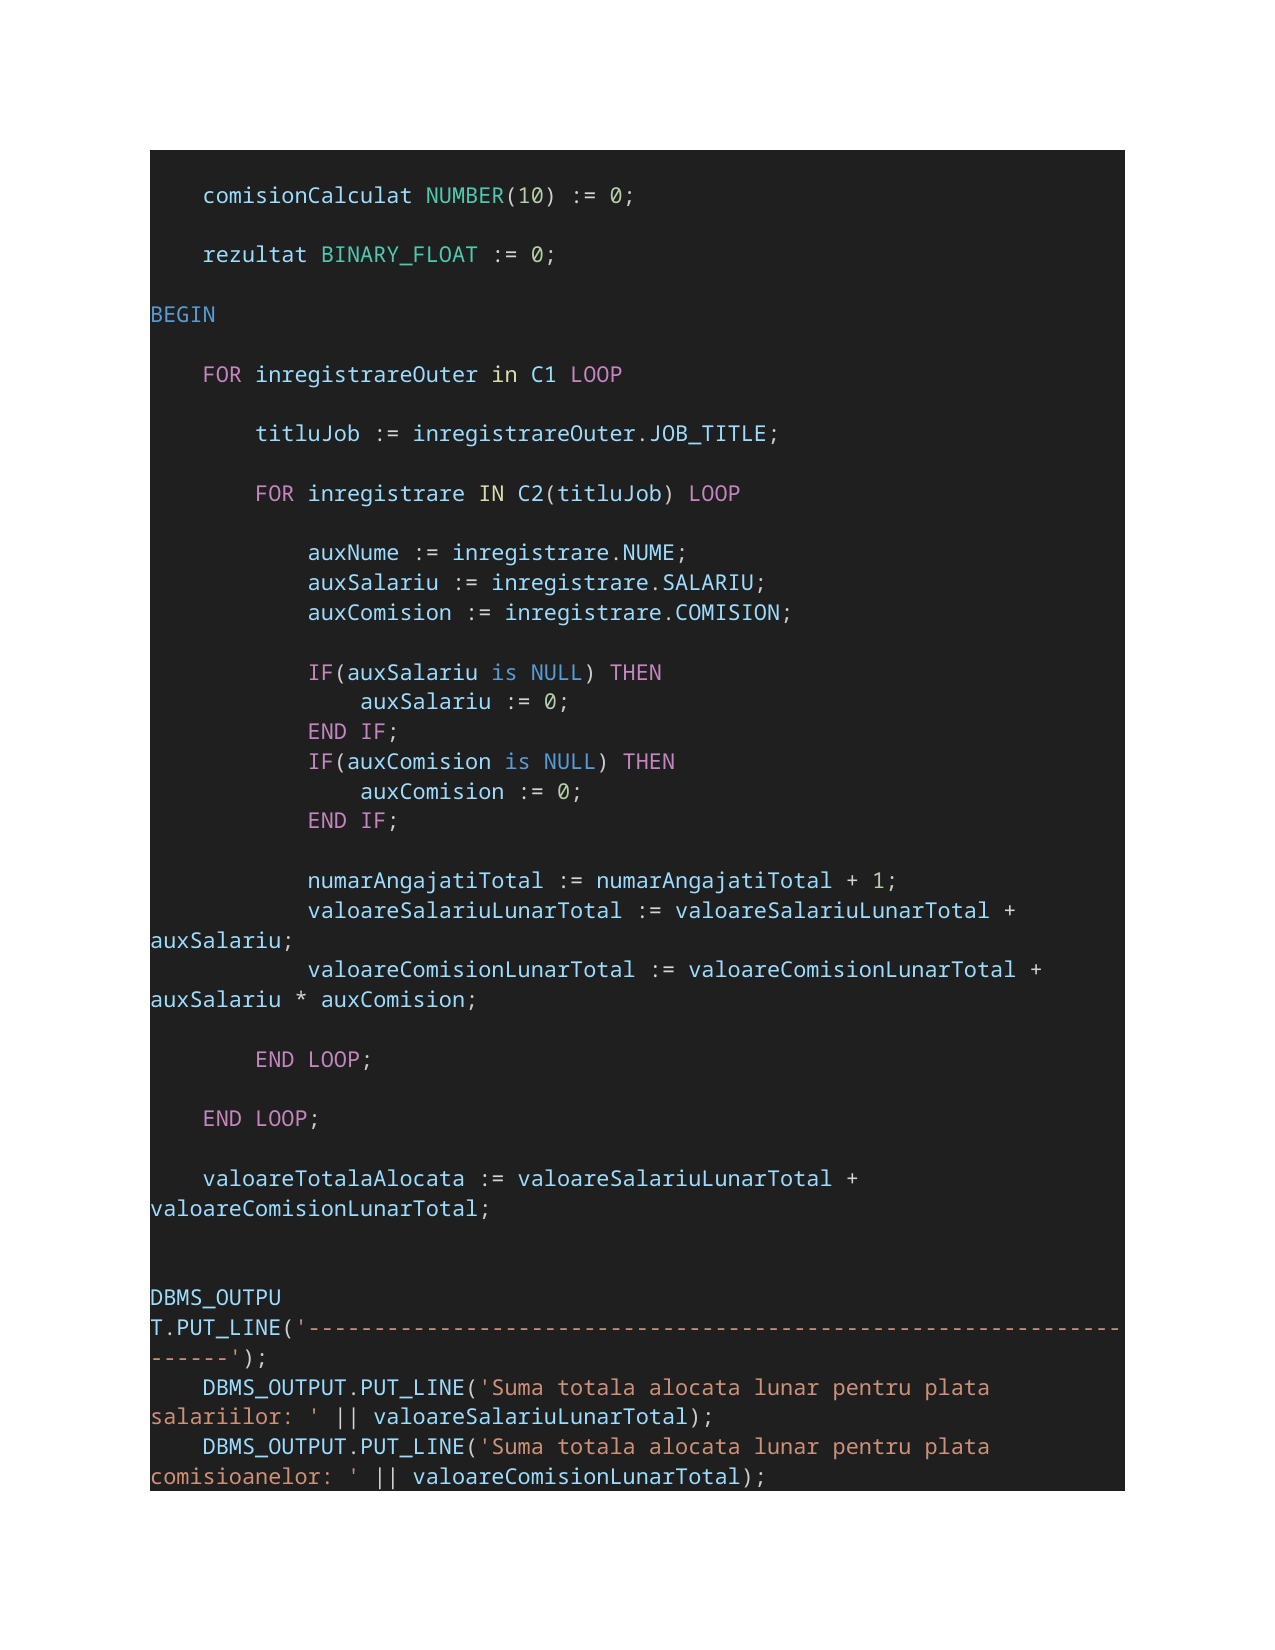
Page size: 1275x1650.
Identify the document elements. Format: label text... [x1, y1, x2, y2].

text valoareTotalaAlocata := valoareSalariuLunarTotal + valoareComisionLunarTotal; [150, 1163, 1125, 1222]
text auxNume := inregistrare.NUME; [150, 537, 1125, 567]
text END LOOP; [150, 1103, 1125, 1133]
text END LOOP; [150, 1044, 1125, 1073]
text END IF; [150, 805, 1125, 835]
text auxSalariu := 0; [150, 686, 1125, 716]
text auxComision := inregistrare.COMISION; [150, 597, 1125, 627]
text auxComision := 0; [150, 776, 1125, 805]
text IF(auxComision is NULL) THEN [150, 746, 1125, 776]
text DBMS_OUTPUT.PUT_LINE('Suma totala alocata lunar pentru plata salariilor: ' || valoareSalariuLunarTotal); [150, 1371, 1125, 1431]
text END IF; [150, 716, 1125, 746]
text valoareSalariuLunarTotal := valoareSalariuLunarTotal + auxSalariu; [150, 895, 1125, 954]
text FOR inregistrare IN C2(titluJob) LOOP [150, 478, 1125, 507]
text rezultat BINARY_FLOAT := 0; [150, 239, 1125, 269]
text FOR inregistrareOuter in C1 LOOP [150, 358, 1125, 388]
text comisionCalculat NUMBER(10) := 0; [150, 180, 1125, 209]
text DBMS_OUTPUT.PUT_LINE('--------------------------------------------------------------------'); [150, 1252, 1125, 1371]
text auxSalariu := inregistrare.SALARIU; [150, 567, 1125, 597]
text numarAngajatiTotal := numarAngajatiTotal + 1; [150, 865, 1125, 895]
text valoareComisionLunarTotal := valoareComisionLunarTotal + auxSalariu * auxComision; [150, 954, 1125, 1014]
text BEGIN [150, 299, 1125, 329]
text DBMS_OUTPUT.PUT_LINE('Suma totala alocata lunar pentru plata comisioanelor: ' || valoareComisionLunarTotal); [150, 1431, 1125, 1491]
text IF(auxSalariu is NULL) THEN [150, 656, 1125, 686]
text titluJob := inregistrareOuter.JOB_TITLE; [150, 418, 1125, 448]
